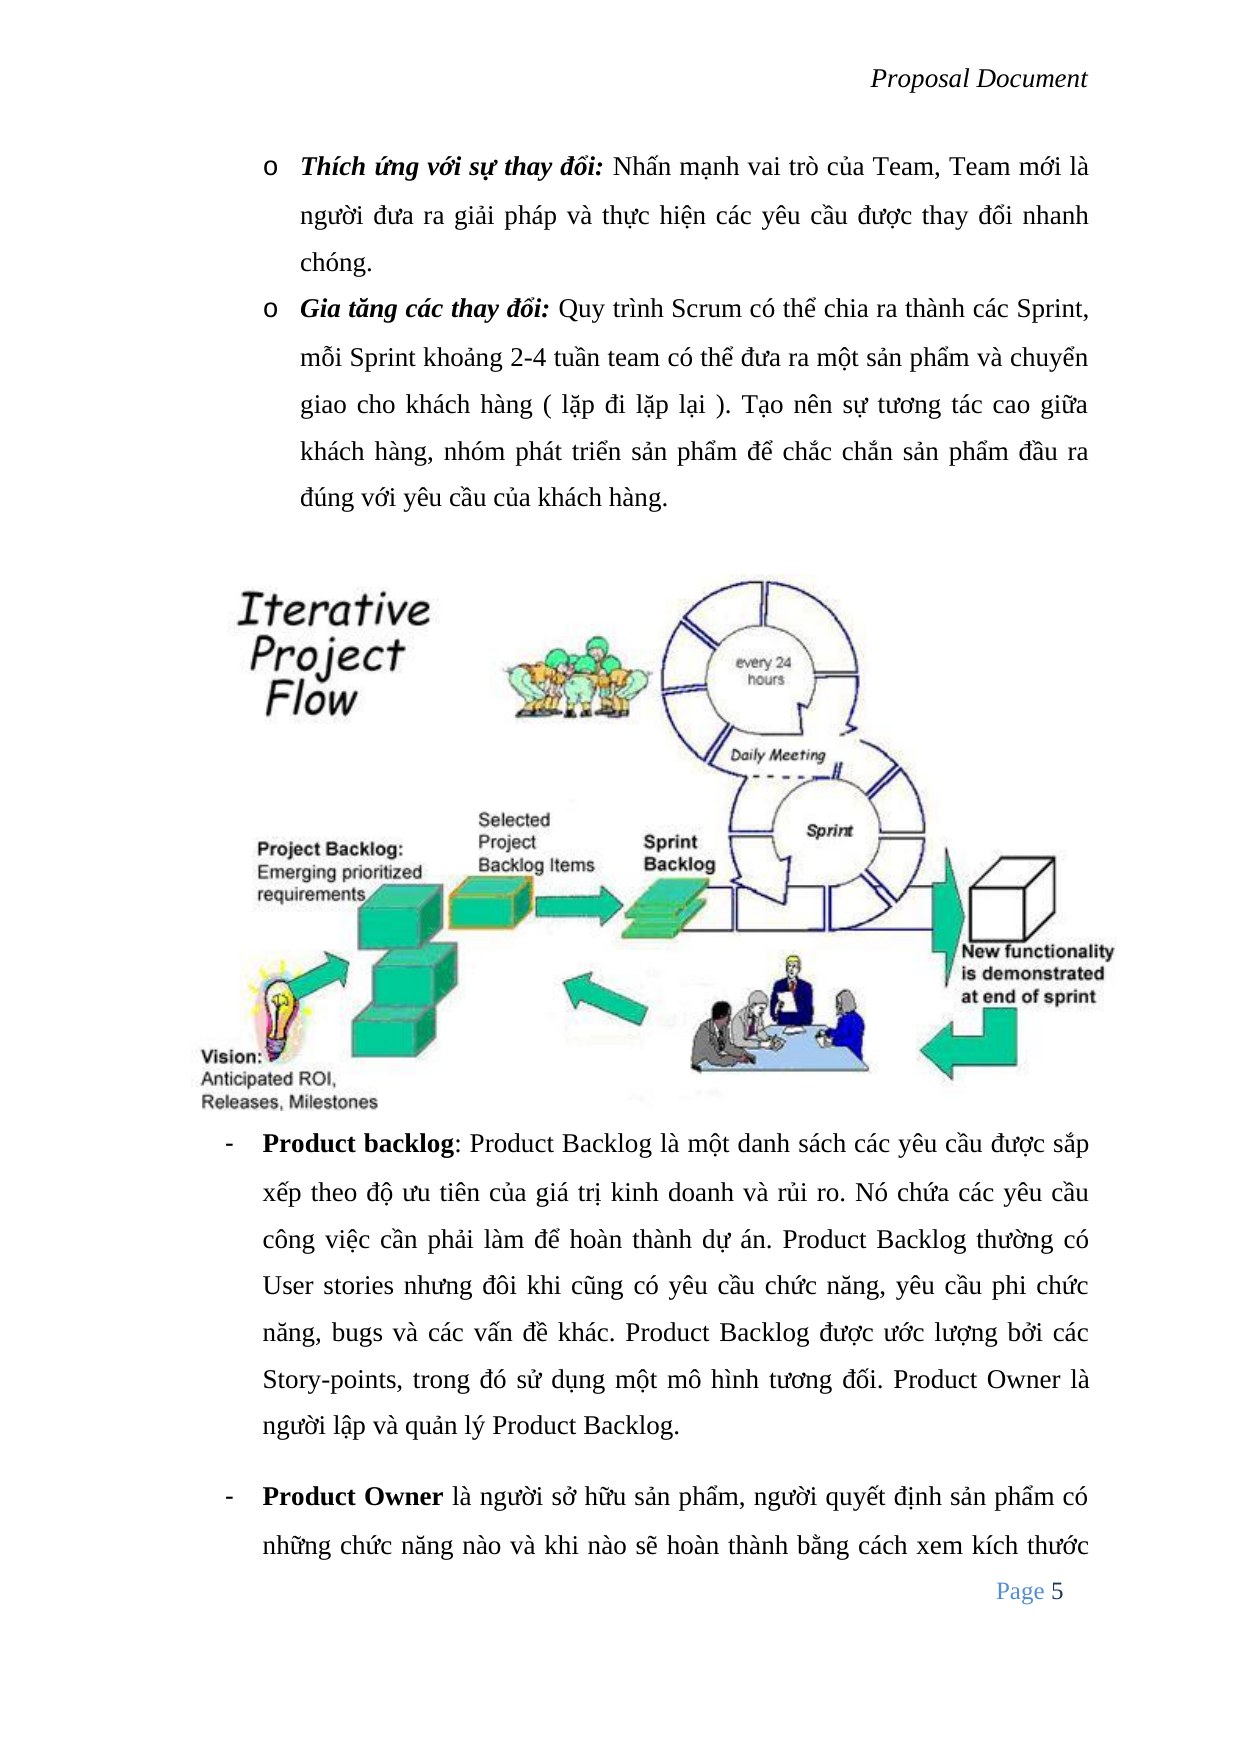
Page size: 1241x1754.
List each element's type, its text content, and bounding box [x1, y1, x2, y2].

list Thích ứng với sự thay đổi: Nhấn mạnh vai trò của Team, Team mới là người đưa ra giải pháp và thực hiện các yêu cầu được thay đổi nhanh chóng. [262, 150, 1090, 277]
list Product backlog: Product Backlog là một danh sách các yêu cầu được sắp xếp theo độ ưu tiên của giá trị kinh doanh và rủi ro. Nó chứa các yêu cầu công việc cần phải làm để hoàn thành dự án. Product Backlog thường có User stories nhưng đôi khi cũng có yêu cầu chức năng, yêu cầu phi chức năng, bugs và các vấn đề khác. Product Backlog được ước lượng bởi các Story-points, trong đó sử dụng một mô hình tương đối. Product Owner là người lập và quản lý Product Backlog. [225, 1124, 1090, 1441]
picture [190, 574, 1129, 1111]
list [225, 1477, 1090, 1560]
list Gia tăng các thay đổi: Quy trình Scrum có thể chia ra thành các Sprint, mỗi Sprint khoảng 2-4 tuần team có thể đưa ra một sản phẩm và chuyển giao cho khách hàng ( lặp đi lặp lại ). Tạo nên sự tương tác cao giữa khách hàng, nhóm phát triển sản phẩm để chắc chắn sản phẩm đầu ra đúng với yêu cầu của khách hàng. [262, 292, 1090, 512]
